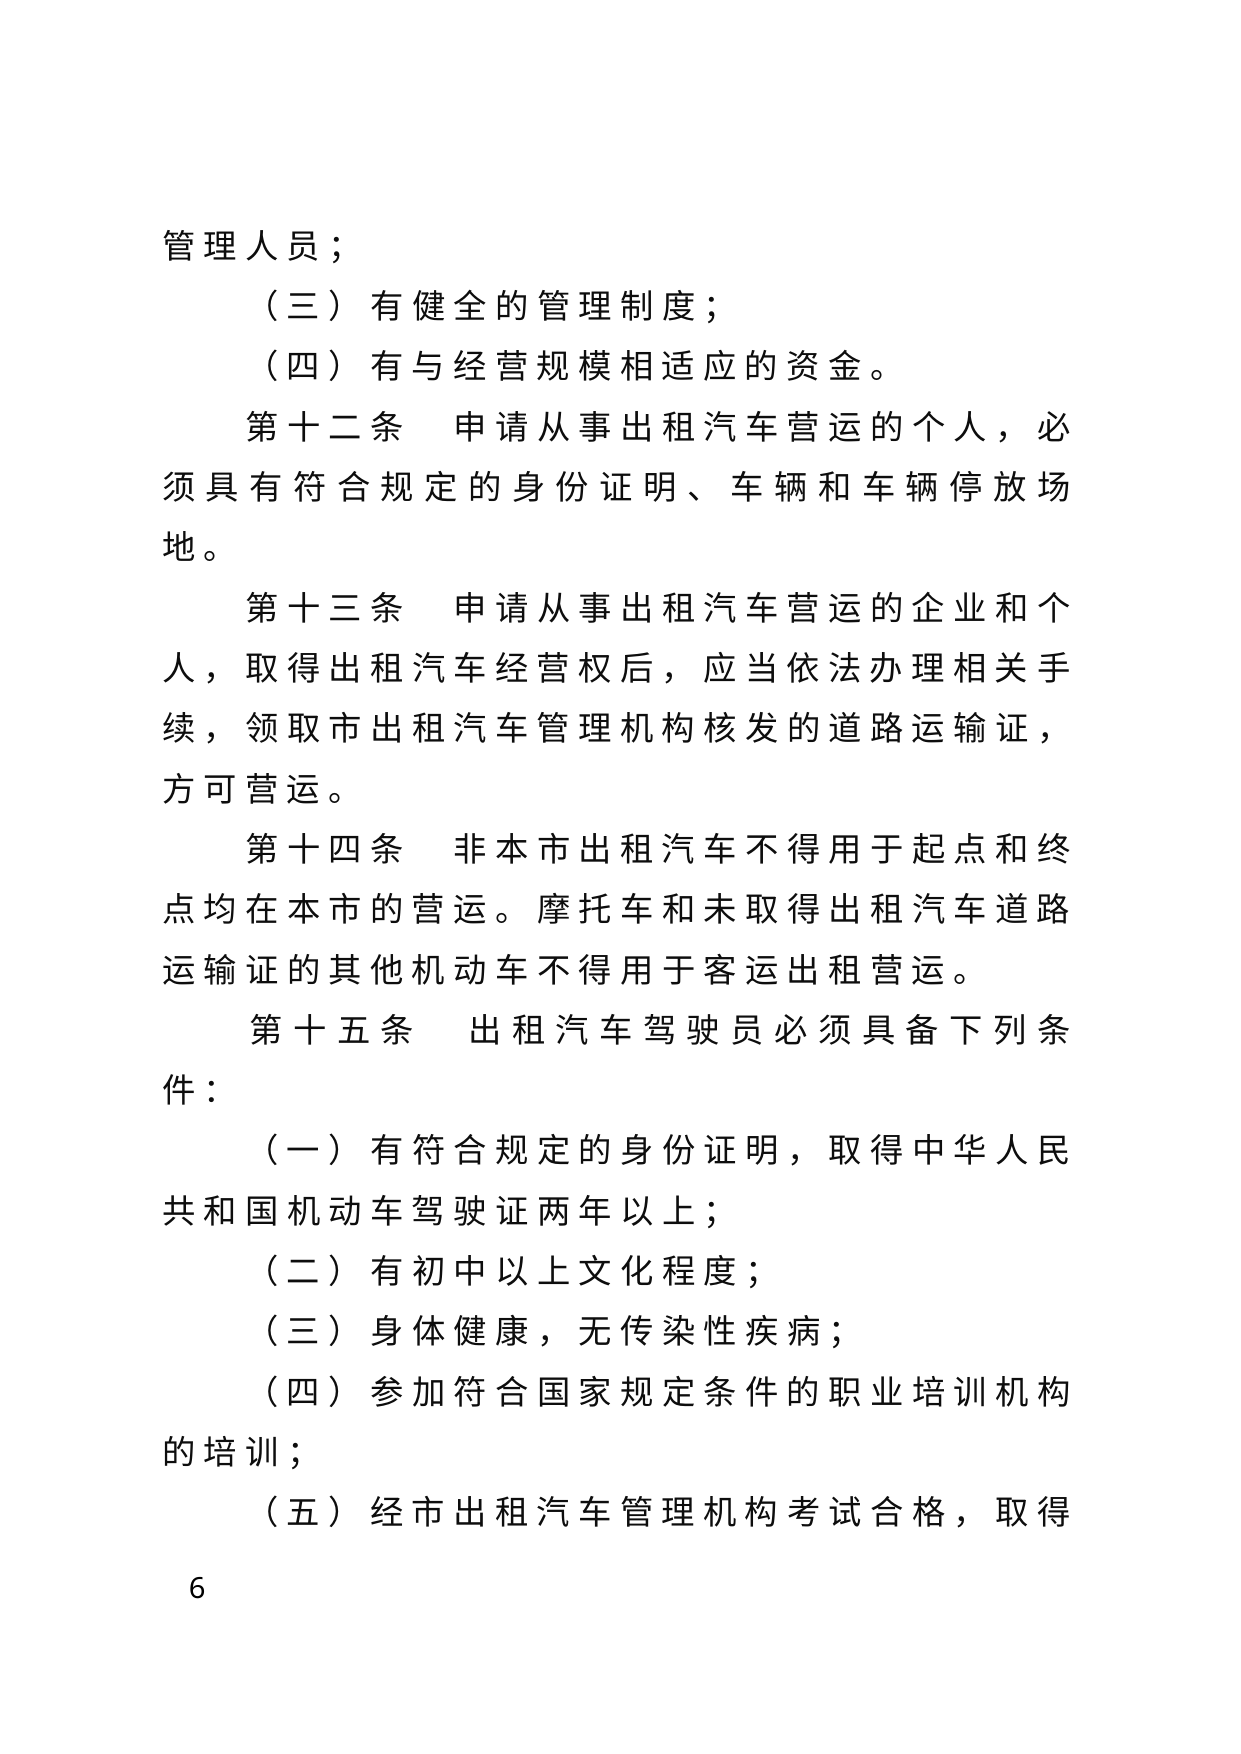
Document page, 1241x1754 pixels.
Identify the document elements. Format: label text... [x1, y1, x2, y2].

text 第十四条 非本市出租汽车不得用于起点和终点均在本市的营运。摩托车和未取得出租汽车道路运输证的其他机动车不得用于客运出租营运。 [162, 817, 1078, 998]
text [162, 213, 1078, 274]
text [162, 1480, 1078, 1540]
text （二）有初中以上文化程度； [162, 1239, 1078, 1299]
text （一）有符合规定的身份证明，取得中华人民共和国机动车驾驶证两年以上； [162, 1118, 1078, 1239]
text 第十五条 出租汽车驾驶员必须具备下列条件： [162, 998, 1078, 1118]
text （三）有健全的管理制度； [162, 274, 1078, 334]
text （四）有与经营规模相适应的资金。 [162, 334, 1078, 394]
text 第十二条 申请从事出租汽车营运的个人，必须具有符合规定的身份证明、车辆和车辆停放场地。 [162, 394, 1078, 575]
text （三）身体健康，无传染性疾病； [162, 1299, 1078, 1359]
text （四）参加符合国家规定条件的职业培训机构的培训； [162, 1359, 1078, 1480]
text 第十三条 申请从事出租汽车营运的企业和个人，取得出租汽车经营权后，应当依法办理相关手续，领取市出租汽车管理机构核发的道路运输证，方可营运。 [162, 575, 1078, 817]
